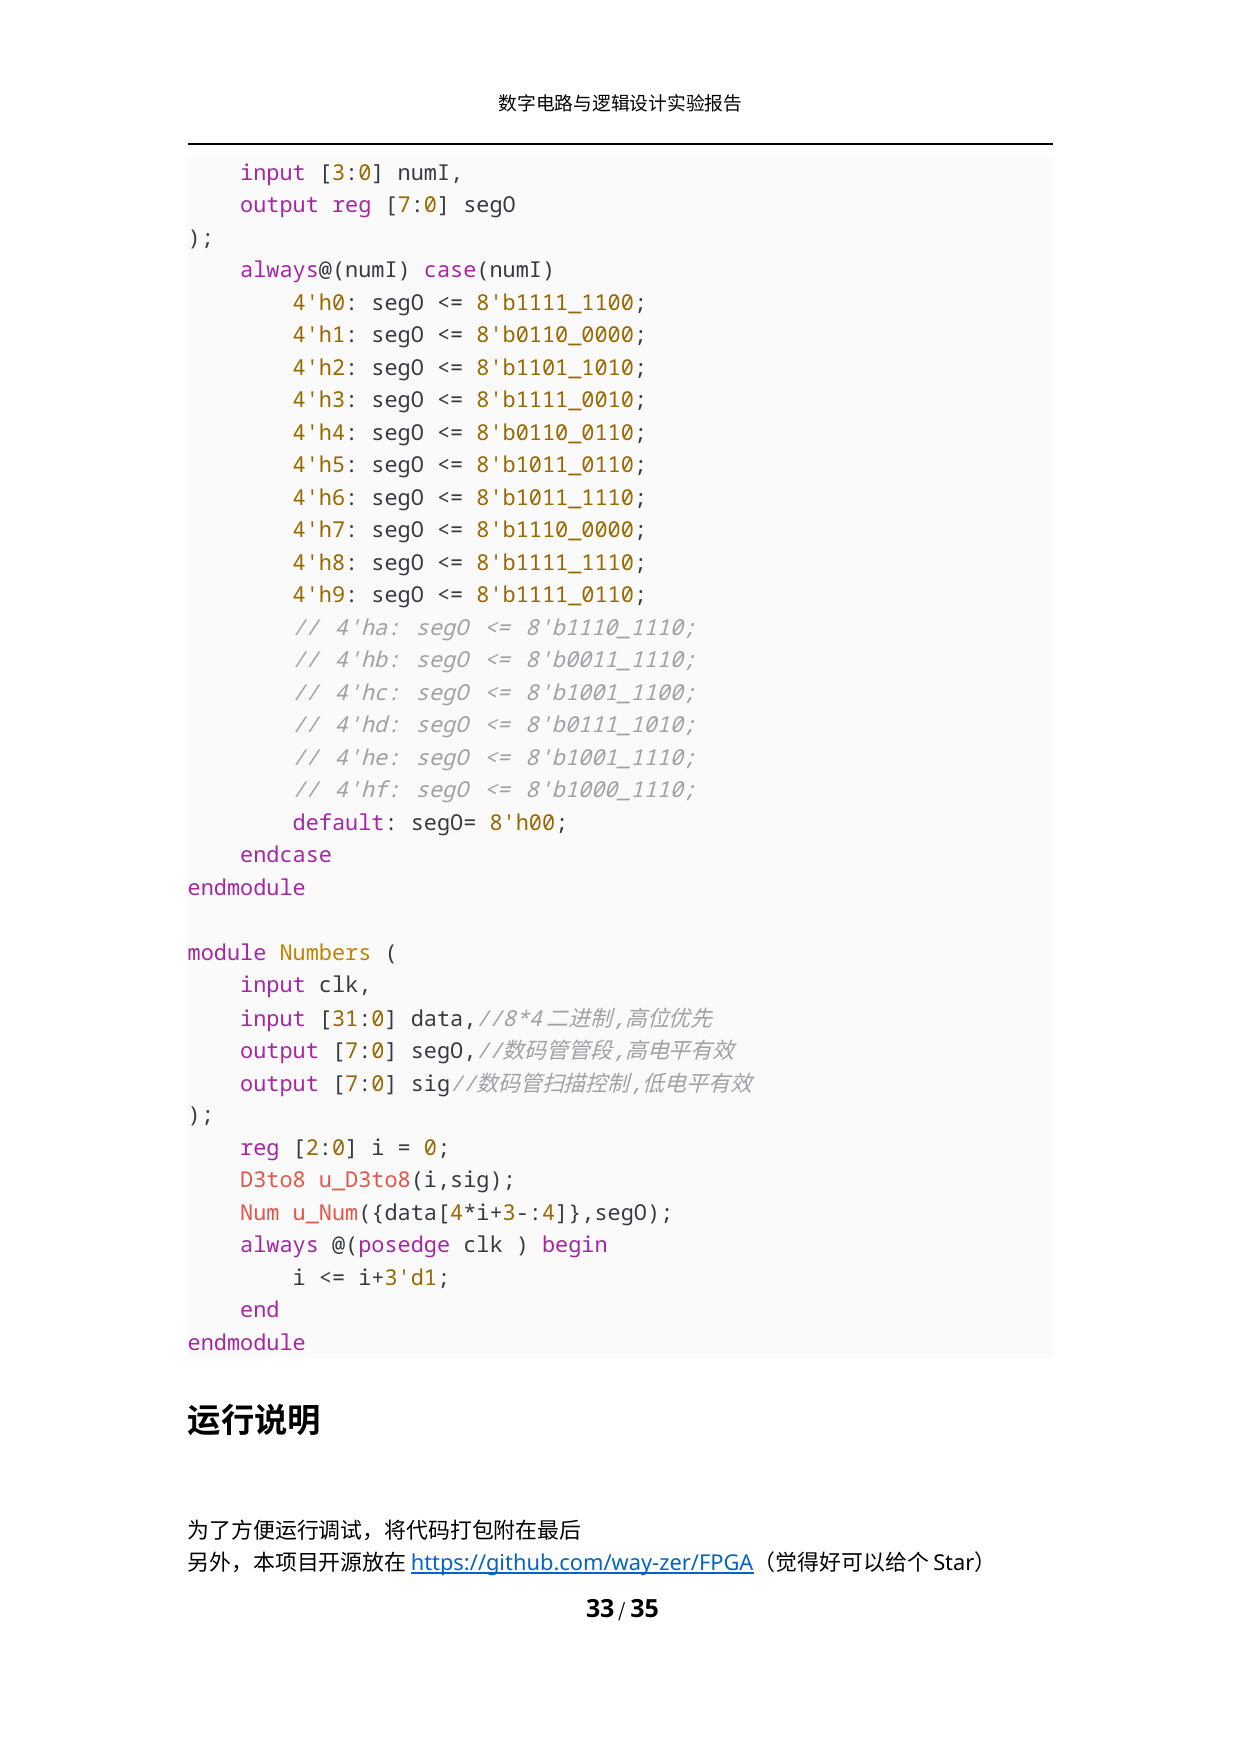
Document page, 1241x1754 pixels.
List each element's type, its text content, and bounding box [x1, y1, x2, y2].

text // 4'hf: segO <= 8'b1000_1110; [187, 773, 1053, 806]
text // 4'hc: segO <= 8'b1001_1100; [187, 676, 1053, 708]
text Num u_Num({data[4*i+3-:4]},segO); [187, 1196, 1053, 1228]
text 4'h4: segO <= 8'b0110_0110; [187, 416, 1053, 448]
text endmodule [187, 871, 1053, 903]
text ); [187, 221, 1053, 253]
text input clk, [187, 968, 1053, 1001]
text output [7:0] sig//数码管扫描控制,低电平有效 [187, 1066, 1053, 1098]
text 4'h8: segO <= 8'b1111_1110; [187, 546, 1053, 578]
text 4'h9: segO <= 8'b1111_0110; [187, 578, 1053, 611]
text endmodule [187, 1326, 1053, 1358]
text D3to8 u_D3to8(i,sig); [187, 1163, 1053, 1196]
text // 4'he: segO <= 8'b1001_1110; [187, 741, 1053, 773]
text input [3:0] numI, [187, 156, 1053, 188]
text output [7:0] segO,//数码管管段,高电平有效 [187, 1033, 1053, 1066]
text // 4'hb: segO <= 8'b0011_1110; [187, 643, 1053, 676]
text i <= i+3'd1; [187, 1261, 1053, 1293]
text 4'h0: segO <= 8'b1111_1100; [187, 286, 1053, 318]
text 另外，本项目开源放在https://github.com/way-zer/FPGA（觉得好可以给个Star） [187, 1545, 1053, 1577]
text 为了方便运行调试，将代码打包附在最后 [187, 1512, 1053, 1545]
text 4'h2: segO <= 8'b1101_1010; [187, 351, 1053, 383]
text always@(numI) case(numI) [187, 253, 1053, 286]
text end [187, 1293, 1053, 1326]
text module Numbers ( [187, 936, 1053, 968]
subtitle 运行说明 [187, 1385, 1053, 1450]
text 4'h7: segO <= 8'b1110_0000; [187, 513, 1053, 546]
text reg [2:0] i = 0; [187, 1131, 1053, 1163]
text // 4'hd: segO <= 8'b0111_1010; [187, 708, 1053, 741]
text default: segO= 8'h00; [187, 806, 1053, 838]
text ); [187, 1098, 1053, 1131]
text 4'h3: segO <= 8'b1111_0010; [187, 383, 1053, 416]
text 4'h1: segO <= 8'b0110_0000; [187, 318, 1053, 351]
text endcase [187, 838, 1053, 871]
text always @(posedge clk ) begin [187, 1228, 1053, 1261]
text 4'h5: segO <= 8'b1011_0110; [187, 448, 1053, 481]
text // 4'ha: segO <= 8'b1110_1110; [187, 611, 1053, 643]
text 4'h6: segO <= 8'b1011_1110; [187, 481, 1053, 513]
text output reg [7:0] segO [187, 188, 1053, 221]
text input [31:0] data,//8*4二进制,高位优先 [187, 1001, 1053, 1033]
